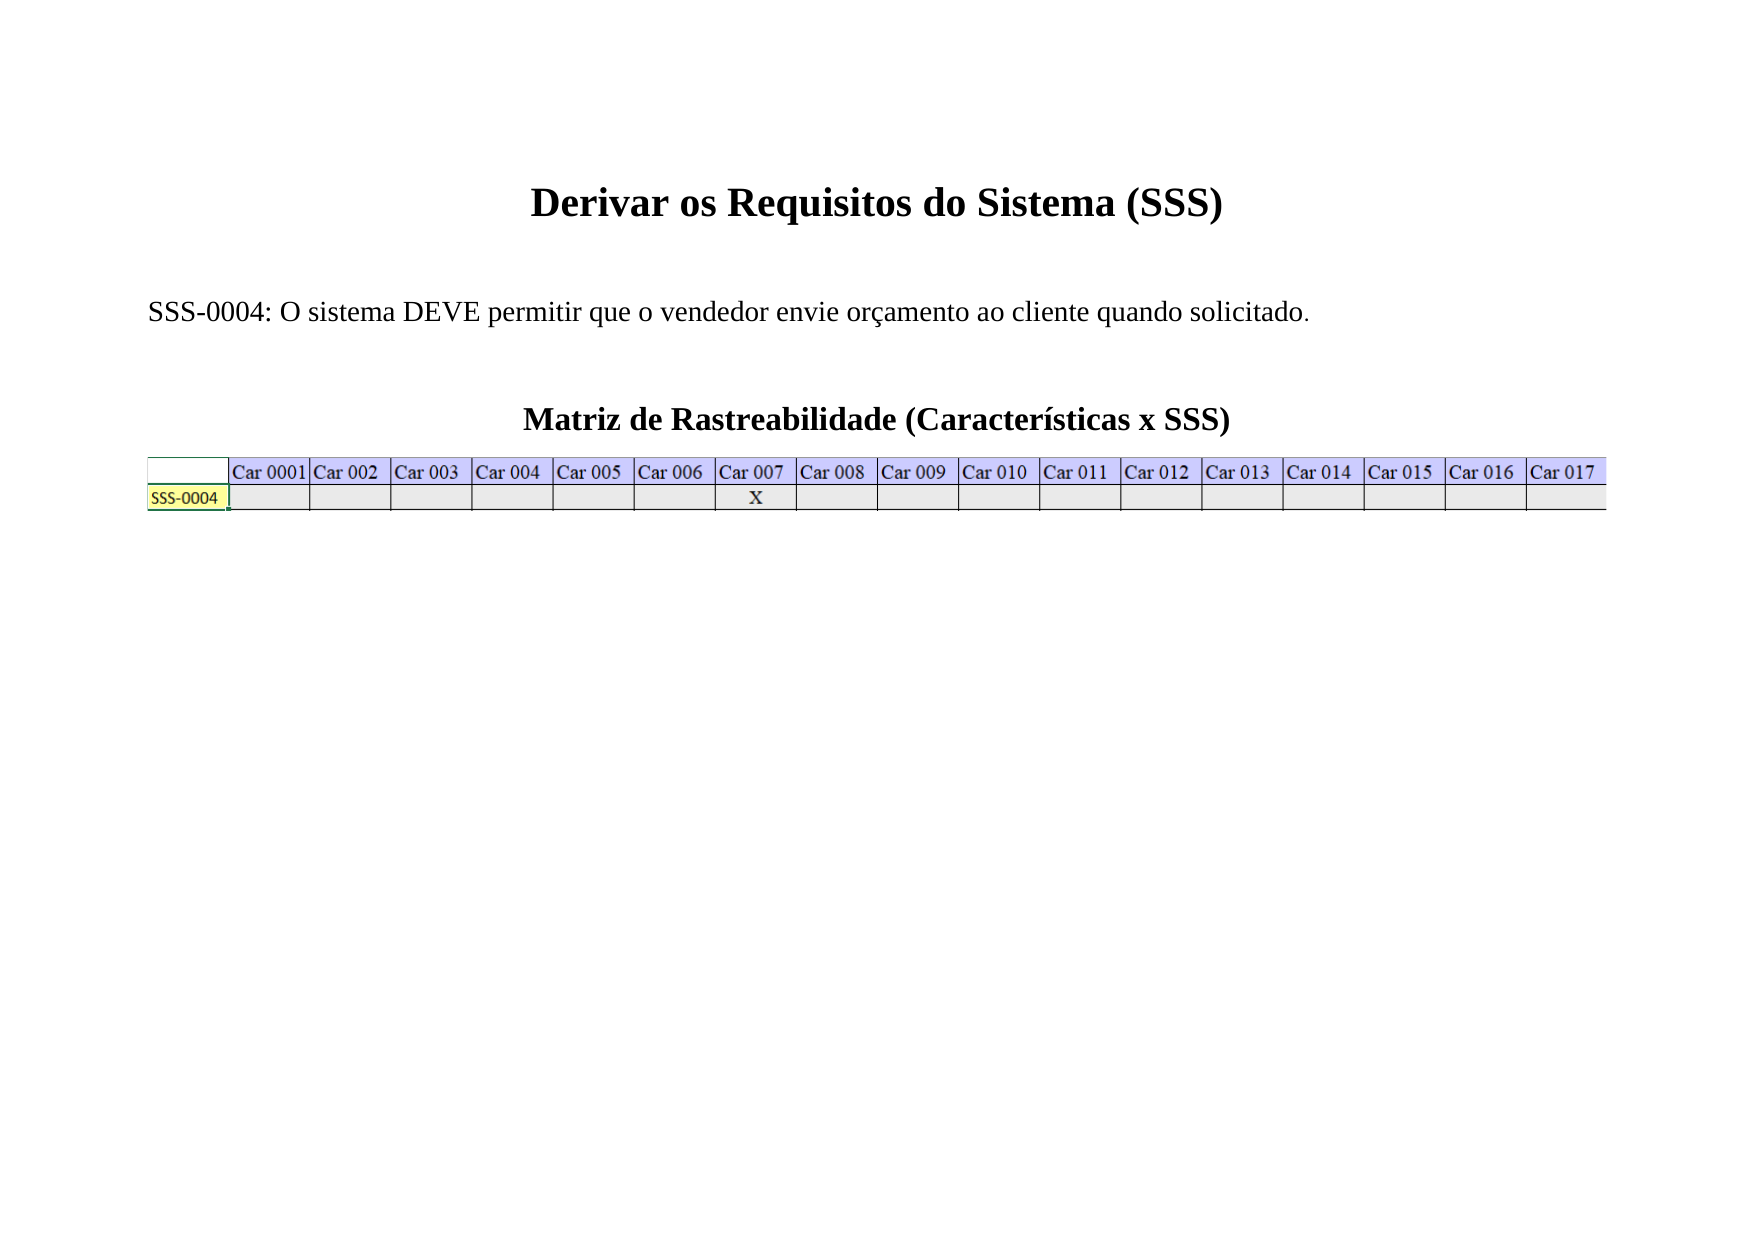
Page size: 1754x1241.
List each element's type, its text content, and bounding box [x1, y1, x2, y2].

text Matriz de Rastreabilidade (Características x SSS) [148, 399, 1606, 438]
picture [147, 457, 1607, 511]
text SSS-0004: O sistema DEVE permitir que o vendedor envie orçamento ao cliente quando solicitado. [148, 294, 1606, 327]
text Derivar os Requisitos do Sistema (SSS) [148, 177, 1606, 225]
